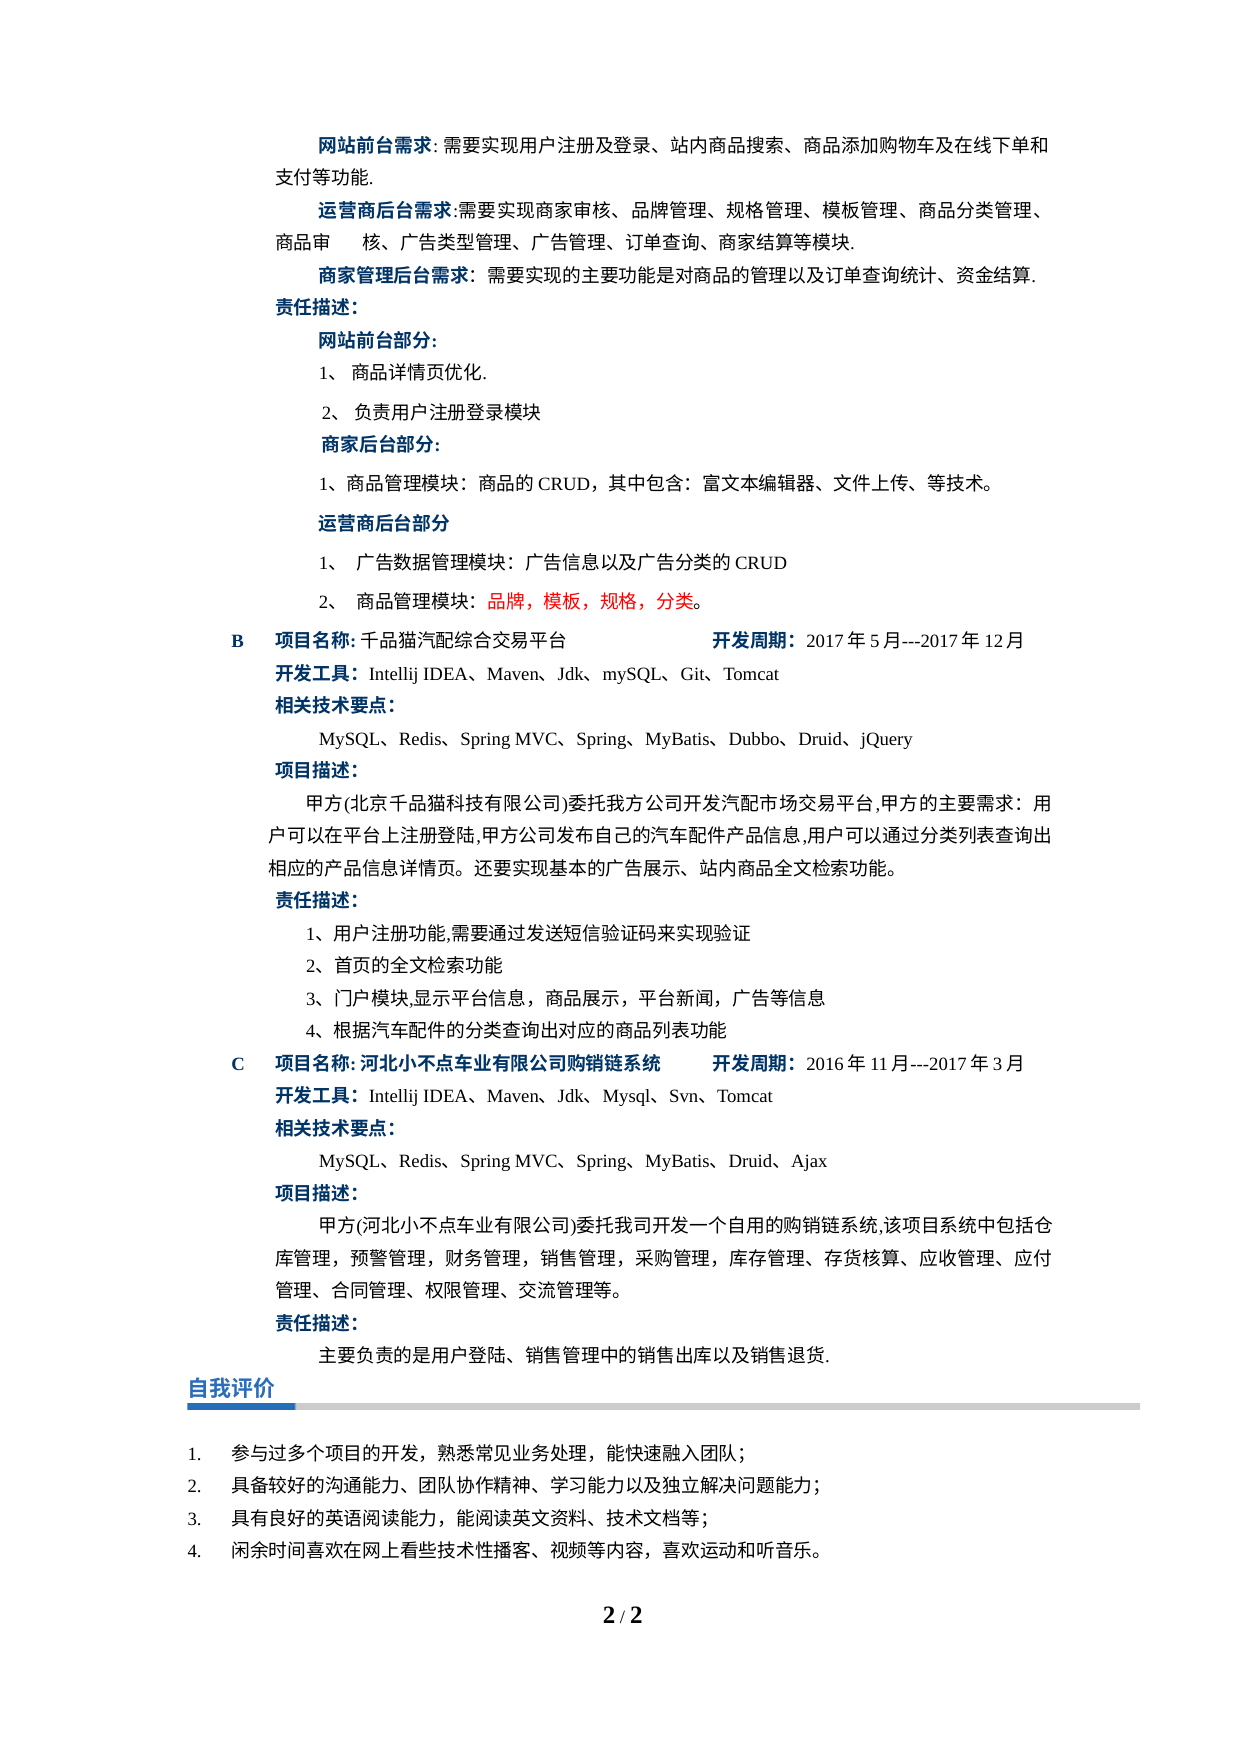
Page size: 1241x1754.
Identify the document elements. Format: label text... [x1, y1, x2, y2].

list 商品详情页优化. [318, 355, 1053, 388]
text 商家管理后台需求：需要实现的主要功能是对商品的管理以及订单查询统计、资金结算. [275, 258, 1053, 290]
text 责任描述： [231, 1306, 1053, 1338]
list 广告数据管理模块：广告信息以及广告分类的CRUD [318, 545, 1053, 577]
text 商家后台部分: [322, 427, 1053, 460]
text 4、根据汽车配件的分类查询出对应的商品列表功能 [268, 1013, 1053, 1046]
text 自我评价 [187, 1371, 1053, 1403]
text 项目描述： [231, 1176, 1053, 1208]
picture [187, 1403, 1141, 1410]
text MySQL、Redis、Spring MVC、Spring、MyBatis、Dubbo、Druid、jQuery [275, 721, 1053, 753]
text 责任描述： [231, 883, 1053, 916]
text 运营商后台需求:需要实现商家审核、品牌管理、规格管理、模板管理、商品分类管理、商品审 核、广告类型管理、广告管理、订单查询、商家结算等模块. [275, 193, 1053, 258]
text 3、门户模块,显示平台信息，商品展示，平台新闻，广告等信息 [187, 981, 1053, 1013]
text C 项目名称: 河北小不点车业有限公司购销链系统 开发周期：2016年11月---2017年3月 [187, 1046, 1053, 1078]
text 开发工具：Intellij IDEA、Maven、Jdk、Mysql、Svn、Tomcat [231, 1078, 1053, 1111]
text B 项目名称: 千品猫汽配综合交易平台 开发周期：2017年5月---2017年12月 [187, 623, 1053, 656]
text MySQL、Redis、Spring MVC、Spring、MyBatis、Druid、Ajax [275, 1143, 1053, 1176]
list 具有良好的英语阅读能力，能阅读英文资料、技术文档等； [187, 1501, 1053, 1533]
list 参与过多个项目的开发，熟悉常见业务处理，能快速融入团队； [187, 1436, 1053, 1468]
text 相关技术要点： [231, 688, 1053, 721]
list 具备较好的沟通能力、团队协作精神、学习能力以及独立解决问题能力； [187, 1468, 1053, 1501]
text 责任描述： [231, 290, 1053, 323]
list 商品管理模块：品牌，模板，规格，分类。 [318, 584, 1053, 617]
text 2、首页的全文检索功能 [187, 948, 1053, 981]
text 开发工具：Intellij IDEA、Maven、Jdk、mySQL、Git、Tomcat [231, 656, 1053, 688]
list 负责用户注册登录模块 [322, 395, 1053, 427]
text 网站前台部分: [275, 323, 1053, 355]
text 甲方(北京千品猫科技有限公司)委托我方公司开发汽配市场交易平台,甲方的主要需求：用户可以在平台上注册登陆,甲方公司发布自己的汽车配件产品信息,用户可以通过分类列表查询出相应的产品信息详情页。还要实现基本的广告展示、站内商品全文检索功能。 [268, 786, 1053, 883]
list 闲余时间喜欢在网上看些技术性播客、视频等内容，喜欢运动和听音乐。 [187, 1533, 1053, 1566]
text 运营商后台部分 [275, 506, 1053, 538]
text 项目描述： [231, 753, 1053, 786]
list 用户注册功能,需要通过发送短信验证码来实现验证 [268, 916, 1053, 948]
text 甲方(河北小不点车业有限公司)委托我司开发一个自用的购销链系统,该项目系统中包括仓库管理，预警管理，财务管理，销售管理，采购管理，库存管理、存货核算、应收管理、应付管理、合同管理、权限管理、交流管理等。 [275, 1208, 1053, 1306]
text 网站前台需求: 需要实现用户注册及登录、站内商品搜索、商品添加购物车及在线下单和支付等功能. [275, 128, 1053, 193]
text 主要负责的是用户登陆、销售管理中的销售出库以及销售退货. [275, 1338, 1053, 1371]
text 相关技术要点： [231, 1111, 1053, 1143]
text 1、商品管理模块：商品的CRUD，其中包含：富文本编辑器、文件上传、等技术。 [275, 466, 1053, 499]
